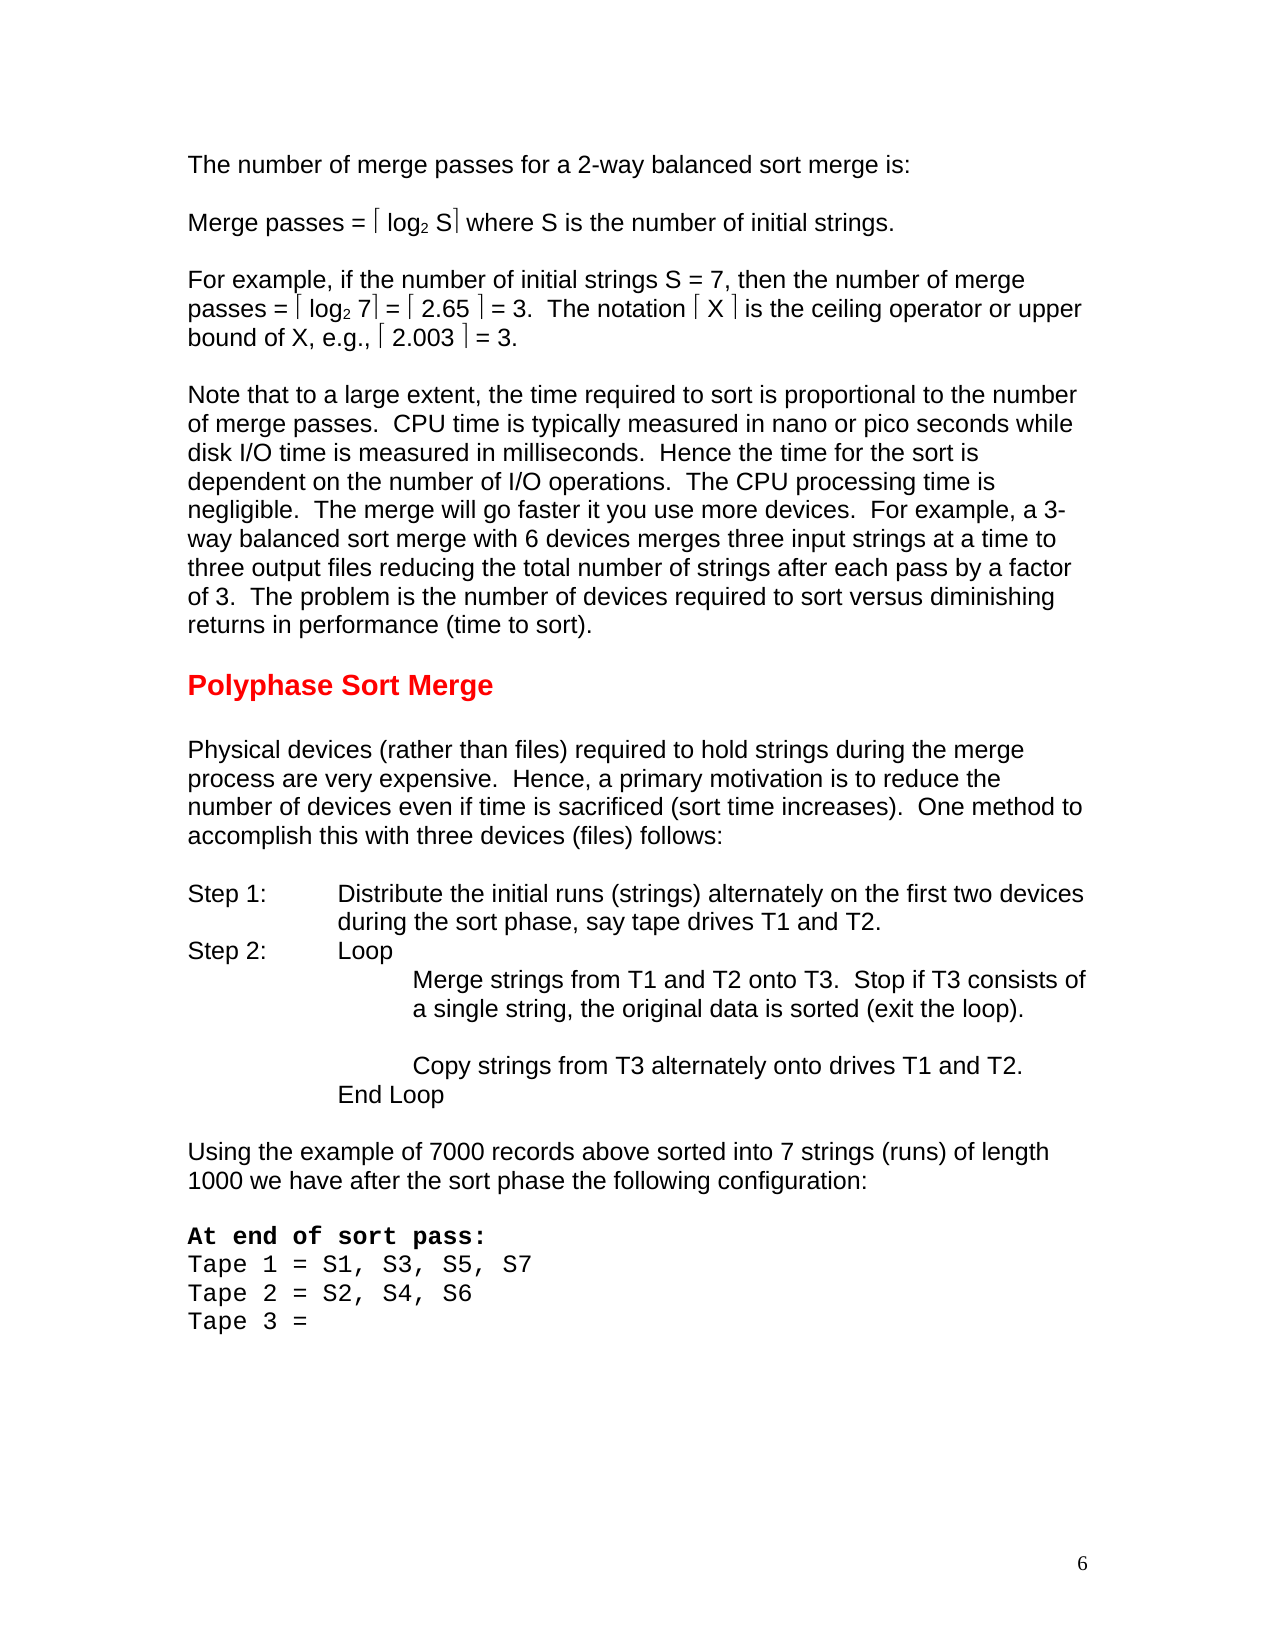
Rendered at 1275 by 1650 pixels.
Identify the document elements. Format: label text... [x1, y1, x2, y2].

text At end of sort pass: [187, 1224, 1087, 1252]
text Step 2: [187, 936, 1087, 965]
text Merge passes = log2 S where S is the number of initial strings. [187, 207, 1087, 236]
text Copy strings from T3 alternately onto drives T1 and T2. [412, 1051, 1087, 1080]
subtitle Tape 2 = S2, S4, S6 [187, 1280, 1087, 1309]
text Step 1: Distribute the initial runs (strings) alternately on the first two devices during the sort phase, say tape drives T1 and T2. [187, 879, 1087, 936]
text Note that to a large extent, the time required to sort is proportional to the number of merge passes. CPU time is typically measured in nano or pico seconds while disk I/O time is measured in milliseconds. Hence the time for the sort is dependent on the number of I/O operations. The CPU processing time is negligible. The merge will go faster it you use more devices. For example, a 3-way balanced sort merge with 6 devices merges three input strings at a time to three output files reducing the total number of strings after each pass by a factor of 3. The problem is the number of devices required to sort versus diminishing returns in performance (time to sort). [187, 380, 1087, 639]
text For example, if the number of initial strings S = 7, then the number of merge passes = log2 7 = 2.65 = 3. The notation X is the ceiling operator or upper bound of X, e.g., 2.003 = 3. [187, 265, 1087, 352]
text Using the example of 7000 records above sorted into 7 strings (runs) of length 1000 we have after the sort phase the following configuration: [187, 1137, 1087, 1195]
text Tape 3 = [187, 1309, 1087, 1337]
subtitle Polyphase Sort Merge [187, 668, 1087, 701]
text Tape 1 = S1, S3, S5, S7 [187, 1252, 1087, 1280]
text Physical devices (rather than files) required to hold strings during the merge process are very expensive. Hence, a primary motivation is to reduce the number of devices even if time is sacrificed (sort time increases). One method to accomplish this with three devices (files) follows: [187, 735, 1087, 850]
text Merge strings from T1 and T2 onto T3. Stop if T3 consists of a single string, the original data is sorted (exit the loop). [412, 965, 1087, 1022]
subtitle End [262, 1080, 1087, 1109]
text The number of merge passes for a 2-way balanced sort merge is: [187, 150, 1087, 179]
